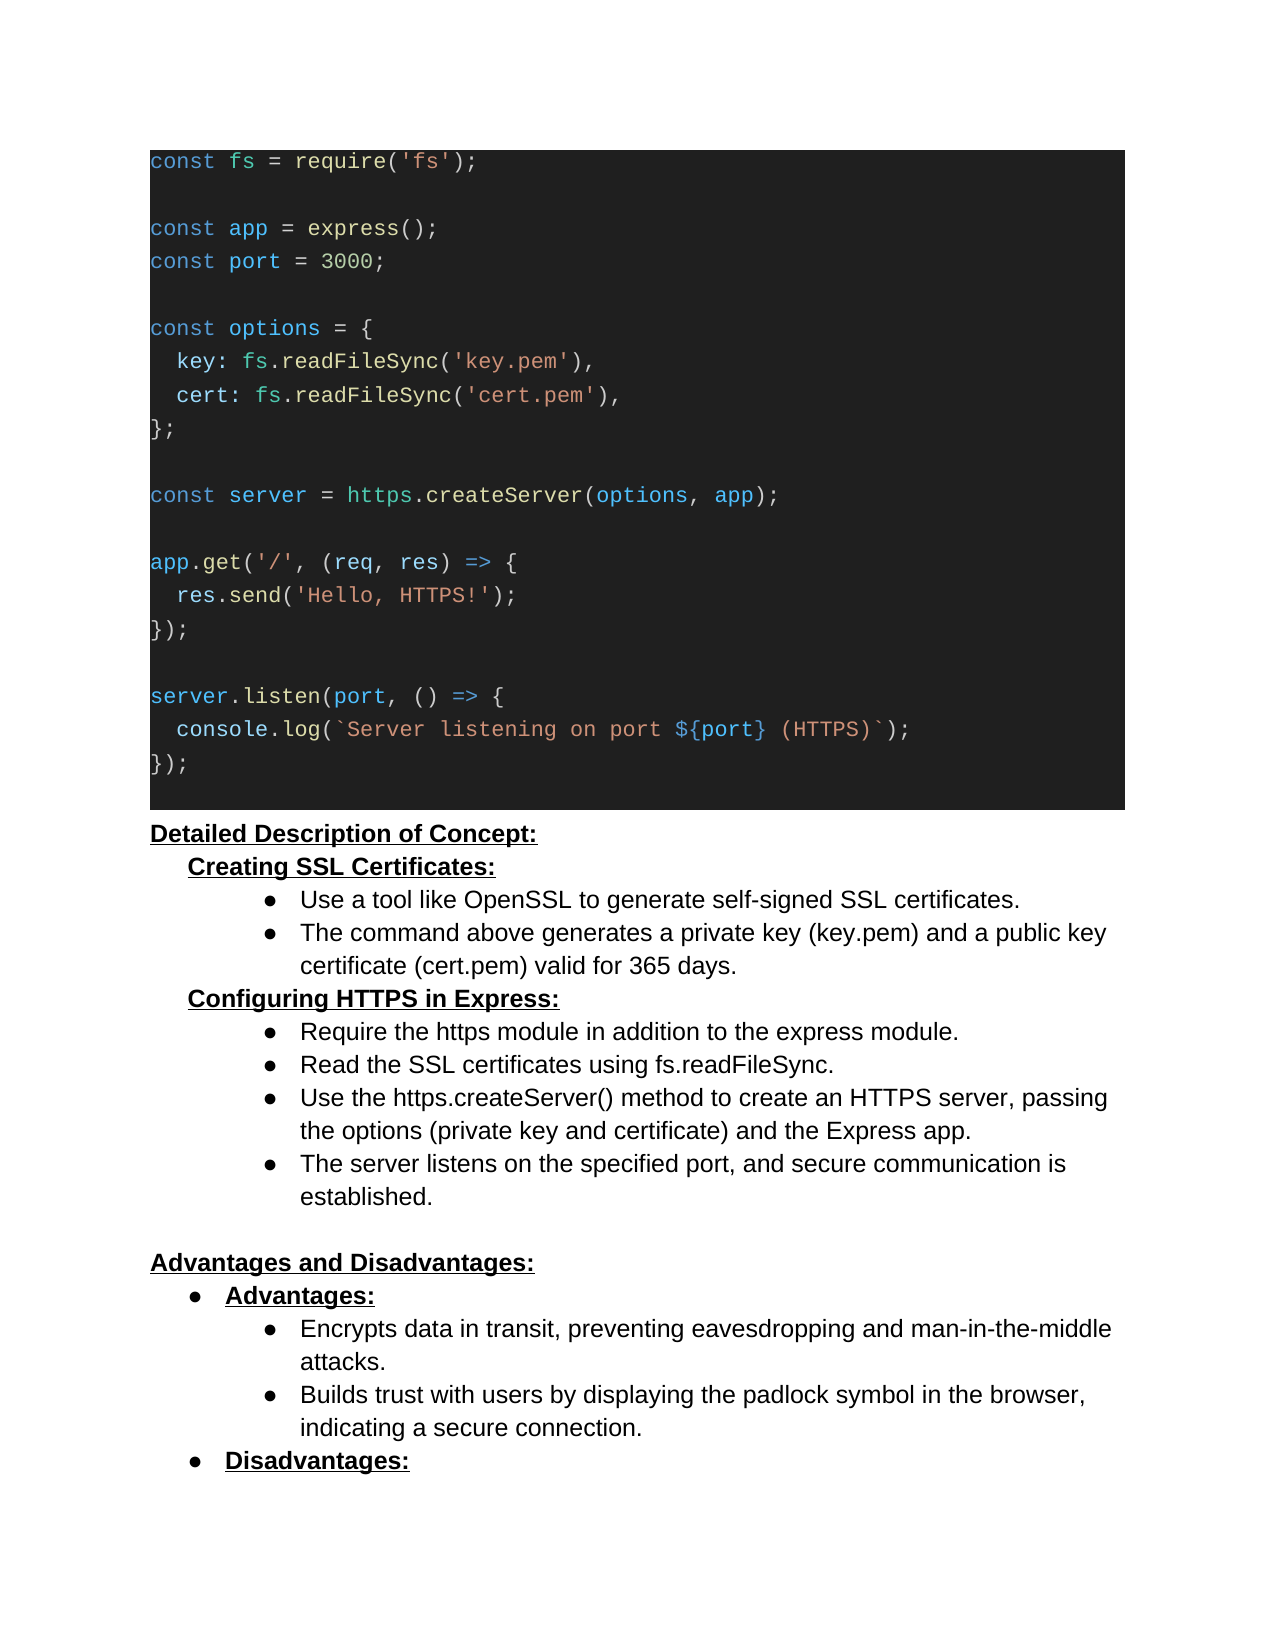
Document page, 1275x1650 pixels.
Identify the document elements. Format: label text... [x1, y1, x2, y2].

list Configuring HTTPS in Express: [187, 984, 1125, 1013]
list Encrypts data in transit, preventing eavesdropping and man-in-the-middle attacks. [262, 1314, 1125, 1376]
text const port = 3000; [150, 250, 1125, 275]
list Require the https module in addition to the express module. [262, 1017, 1125, 1046]
list Use a tool like OpenSSL to generate self-signed SSL certificates. [262, 885, 1125, 913]
text const options = { [150, 317, 1125, 342]
text key: fs.readFileSync('key.pem'), [150, 351, 1125, 375]
text cert: fs.readFileSync('cert.pem'), [150, 384, 1125, 409]
text console.log(`Server listening on port ${port} (HTTPS)`); [150, 718, 1125, 743]
text }); [150, 618, 1125, 643]
text Detailed Description of Concept: [150, 819, 1125, 847]
text const server = https.createServer(options, app); [150, 484, 1125, 509]
text const app = express(); [150, 217, 1125, 242]
list Builds trust with users by displaying the padlock symbol in the browser, indicating a secure connection. [262, 1380, 1125, 1442]
text Advantages and Disadvantages: [150, 1248, 1125, 1277]
list The server listens on the specified port, and secure communication is established. [262, 1149, 1125, 1211]
list Read the SSL certificates using fs.readFileSync. [262, 1050, 1125, 1079]
list Advantages: [187, 1281, 1125, 1310]
list The command above generates a private key (key.pem) and a public key certificate (cert.pem) valid for 365 days. [262, 918, 1125, 979]
text server.listen(port, () => { [150, 685, 1125, 710]
text app.get('/', (req, res) => { [150, 551, 1125, 576]
text }; [150, 417, 1125, 442]
text const fs = require('fs'); [150, 150, 1125, 175]
list Creating SSL Certificates: [187, 852, 1125, 881]
list Use the https.createServer() method to create an HTTPS server, passing the options (private key and certificate) and the Express app. [262, 1083, 1125, 1145]
text }); [150, 752, 1125, 777]
list Disadvantages: [187, 1446, 1125, 1475]
text res.send('Hello, HTTPS!'); [150, 585, 1125, 609]
